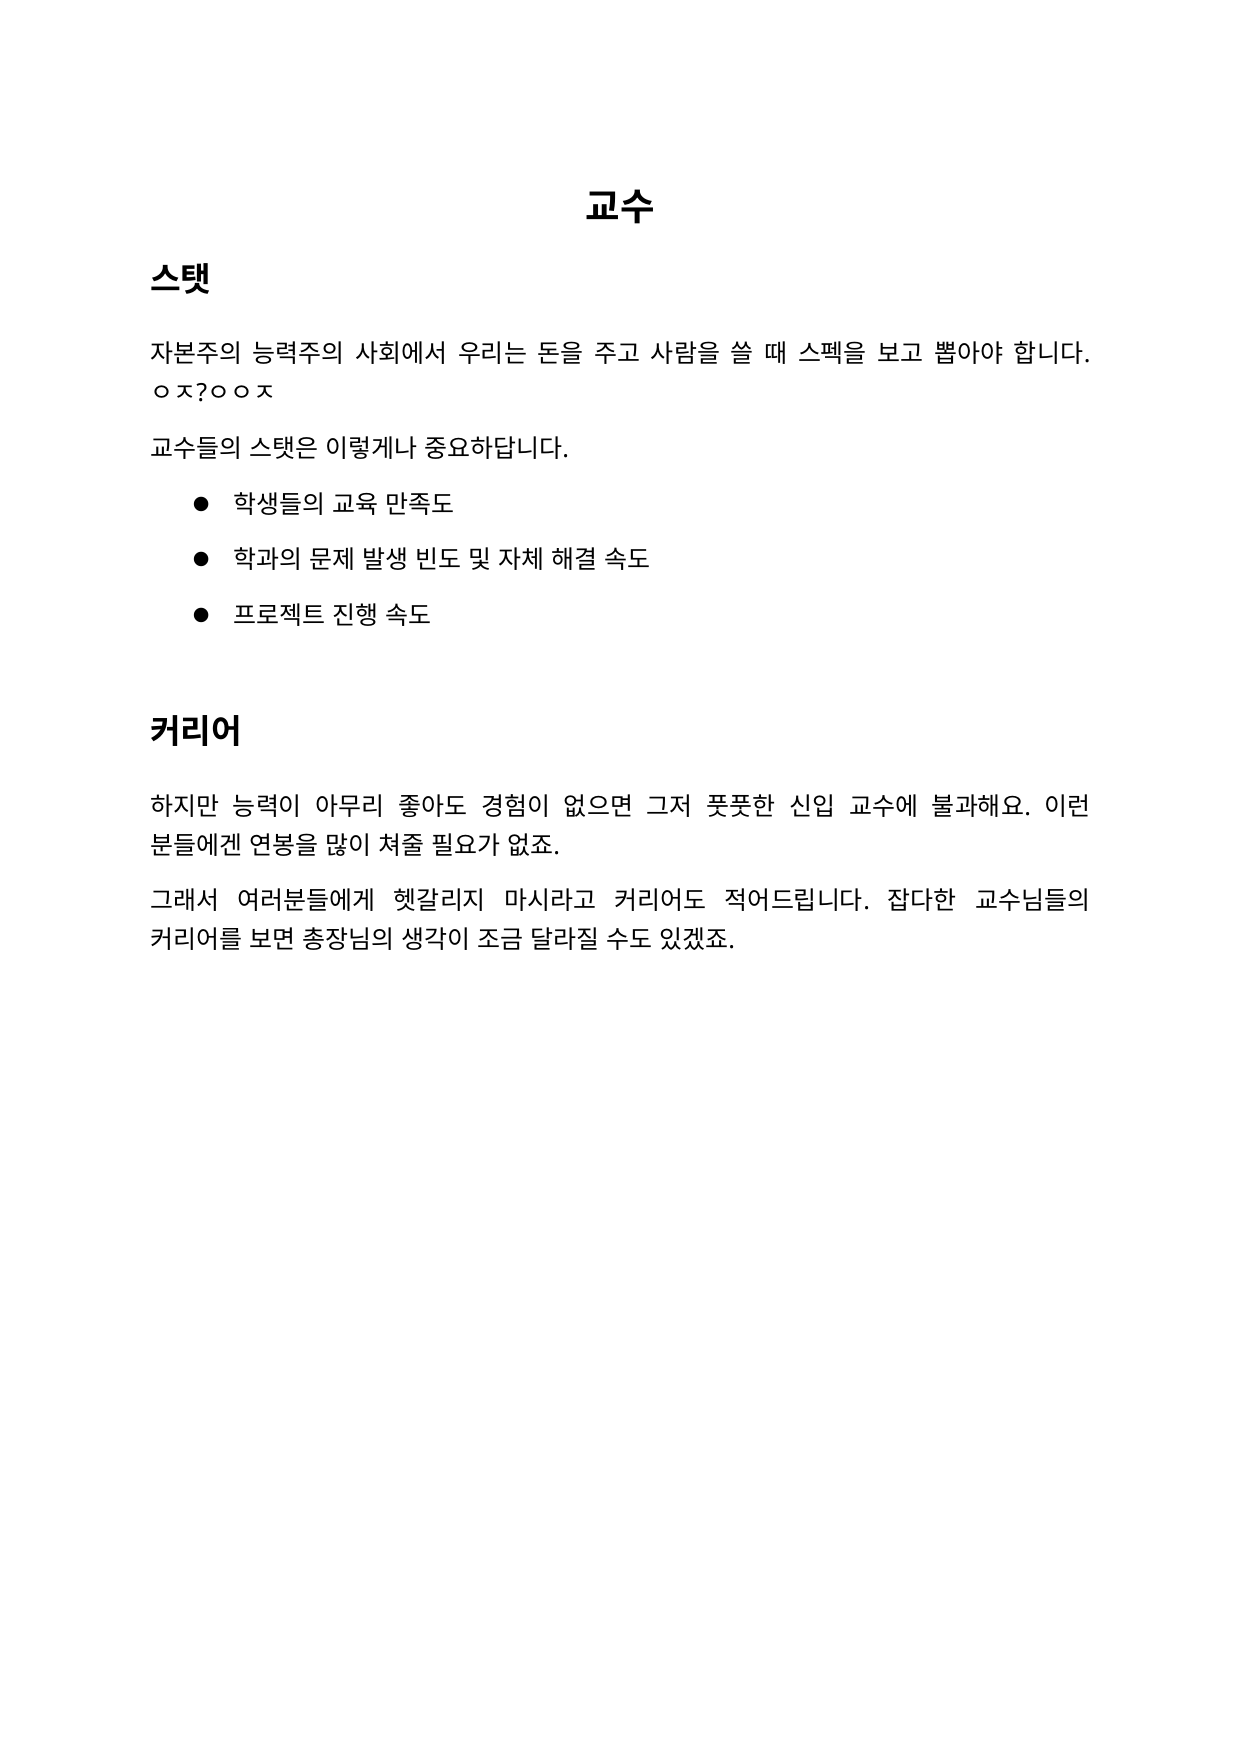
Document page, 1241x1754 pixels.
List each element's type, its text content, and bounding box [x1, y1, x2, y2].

text 하지만 능력이 아무리 좋아도 경험이 없으면 그저 풋풋한 신입 교수에 불과해요. 이런 분들에겐 연봉을 많이 쳐줄 필요가 없죠. [150, 786, 1090, 861]
text 커리어 [150, 705, 1090, 753]
list 프로젝트 진행 속도 [192, 596, 1090, 632]
list 학과의 문제 발생 빈도 및 자체 해결 속도 [192, 540, 1090, 576]
text 교수 [150, 177, 1090, 231]
text 자본주의 능력주의 사회에서 우리는 돈을 주고 사람을 쓸 때 스펙을 보고 뽑아야 합니다. ㅇㅈ?ㅇㅇㅈ [150, 334, 1090, 409]
text 스탯 [150, 252, 1090, 301]
list 학생들의 교육 만족도 [192, 484, 1090, 520]
text 그래서 여러분들에게 헷갈리지 마시라고 커리어도 적어드립니다. 잡다한 교수님들의 커리어를 보면 총장님의 생각이 조금 달라질 수도 있겠죠. [150, 881, 1090, 956]
text 교수들의 스탯은 이렇게나 중요하답니다. [150, 428, 1090, 465]
